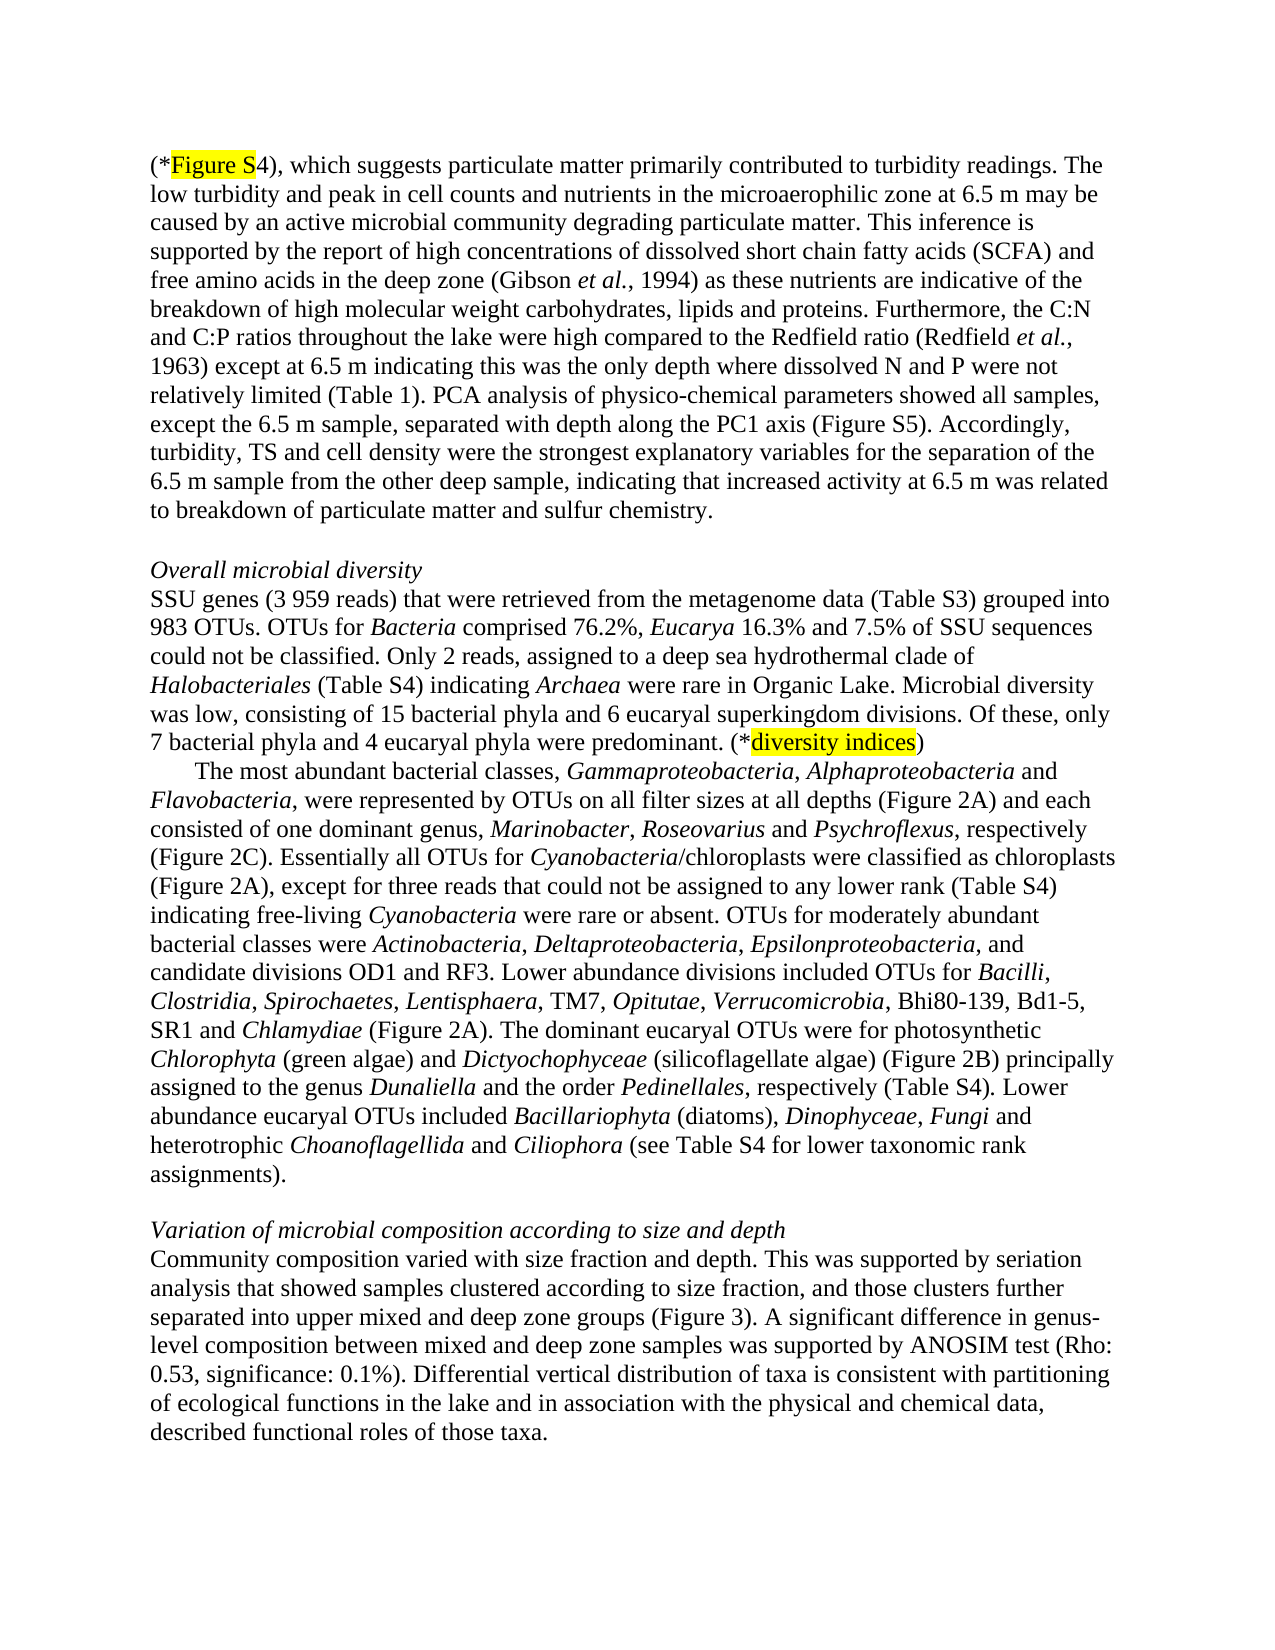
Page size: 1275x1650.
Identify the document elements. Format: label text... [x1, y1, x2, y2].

text Community composition varied with size fraction and depth. This was supported by seriation analysis that showed samples clustered according to size fraction, and those clusters further separated into upper mixed and deep zone groups (Figure 3). A significant difference in genus-level composition between mixed and deep zone samples was supported by ANOSIM test (Rho: 0.53, significance: 0.1%). Differential vertical distribution of taxa is consistent with partitioning of ecological functions in the lake and in association with the physical and chemical data, described functional roles of those taxa. [150, 1244, 1125, 1445]
subtitle Overall microbial diversity [150, 555, 1125, 584]
text SSU genes (3 959 reads) that were retrieved from the metagenome data (Table S3) grouped into 983 OTUs. OTUs for Bacteria comprised 76.2%, Eucarya 16.3% and 7.5% of SSU sequences could not be classified. Only 2 reads, assigned to a deep sea hydrothermal clade of Halobacteriales (Table S4) indicating Archaea were rare in Organic Lake. Microbial diversity was low, consisting of 15 bacterial phyla and 6 eucaryal superkingdom divisions. Of these, only 7 bacterial phyla and 4 eucaryal phyla were predominant. (*diversity indices) [150, 584, 1125, 756]
text The most abundant bacterial classes, Gammaproteobacteria, Alphaproteobacteria and Flavobacteria, were represented by OTUs on all filter sizes at all depths (Figure 2A) and each consisted of one dominant genus, Marinobacter, Roseovarius and Psychroflexus, respectively (Figure 2C). Essentially all OTUs for Cyanobacteria/chloroplasts were classified as chloroplasts (Figure 2A), except for three reads that could not be assigned to any lower rank (Table S4) indicating free-living Cyanobacteria were rare or absent. OTUs for moderately abundant bacterial classes were Actinobacteria, Deltaproteobacteria, Epsilonproteobacteria, and candidate divisions OD1 and RF3. Lower abundance divisions included OTUs for Bacilli, Clostridia, Spirochaetes, Lentisphaera, TM7, Opitutae, Verrucomicrobia, Bhi80-139, Bd1-5, SR1 and Chlamydiae (Figure 2A). The dominant eucaryal OTUs were for photosynthetic Chlorophyta (green algae) and Dictyochophyceae (silicoflagellate algae) (Figure 2B) principally assigned to the genus Dunaliella and the order Pedinellales, respectively (Table S4). Lower abundance eucaryal OTUs included Bacillariophyta (diatoms), Dinophyceae, Fungi and heterotrophic Choanoflagellida and Ciliophora (see Table S4 for lower taxonomic rank assignments). [150, 756, 1125, 1187]
subtitle Variation of microbial composition according to size and depth [150, 1215, 1125, 1244]
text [150, 150, 1125, 524]
